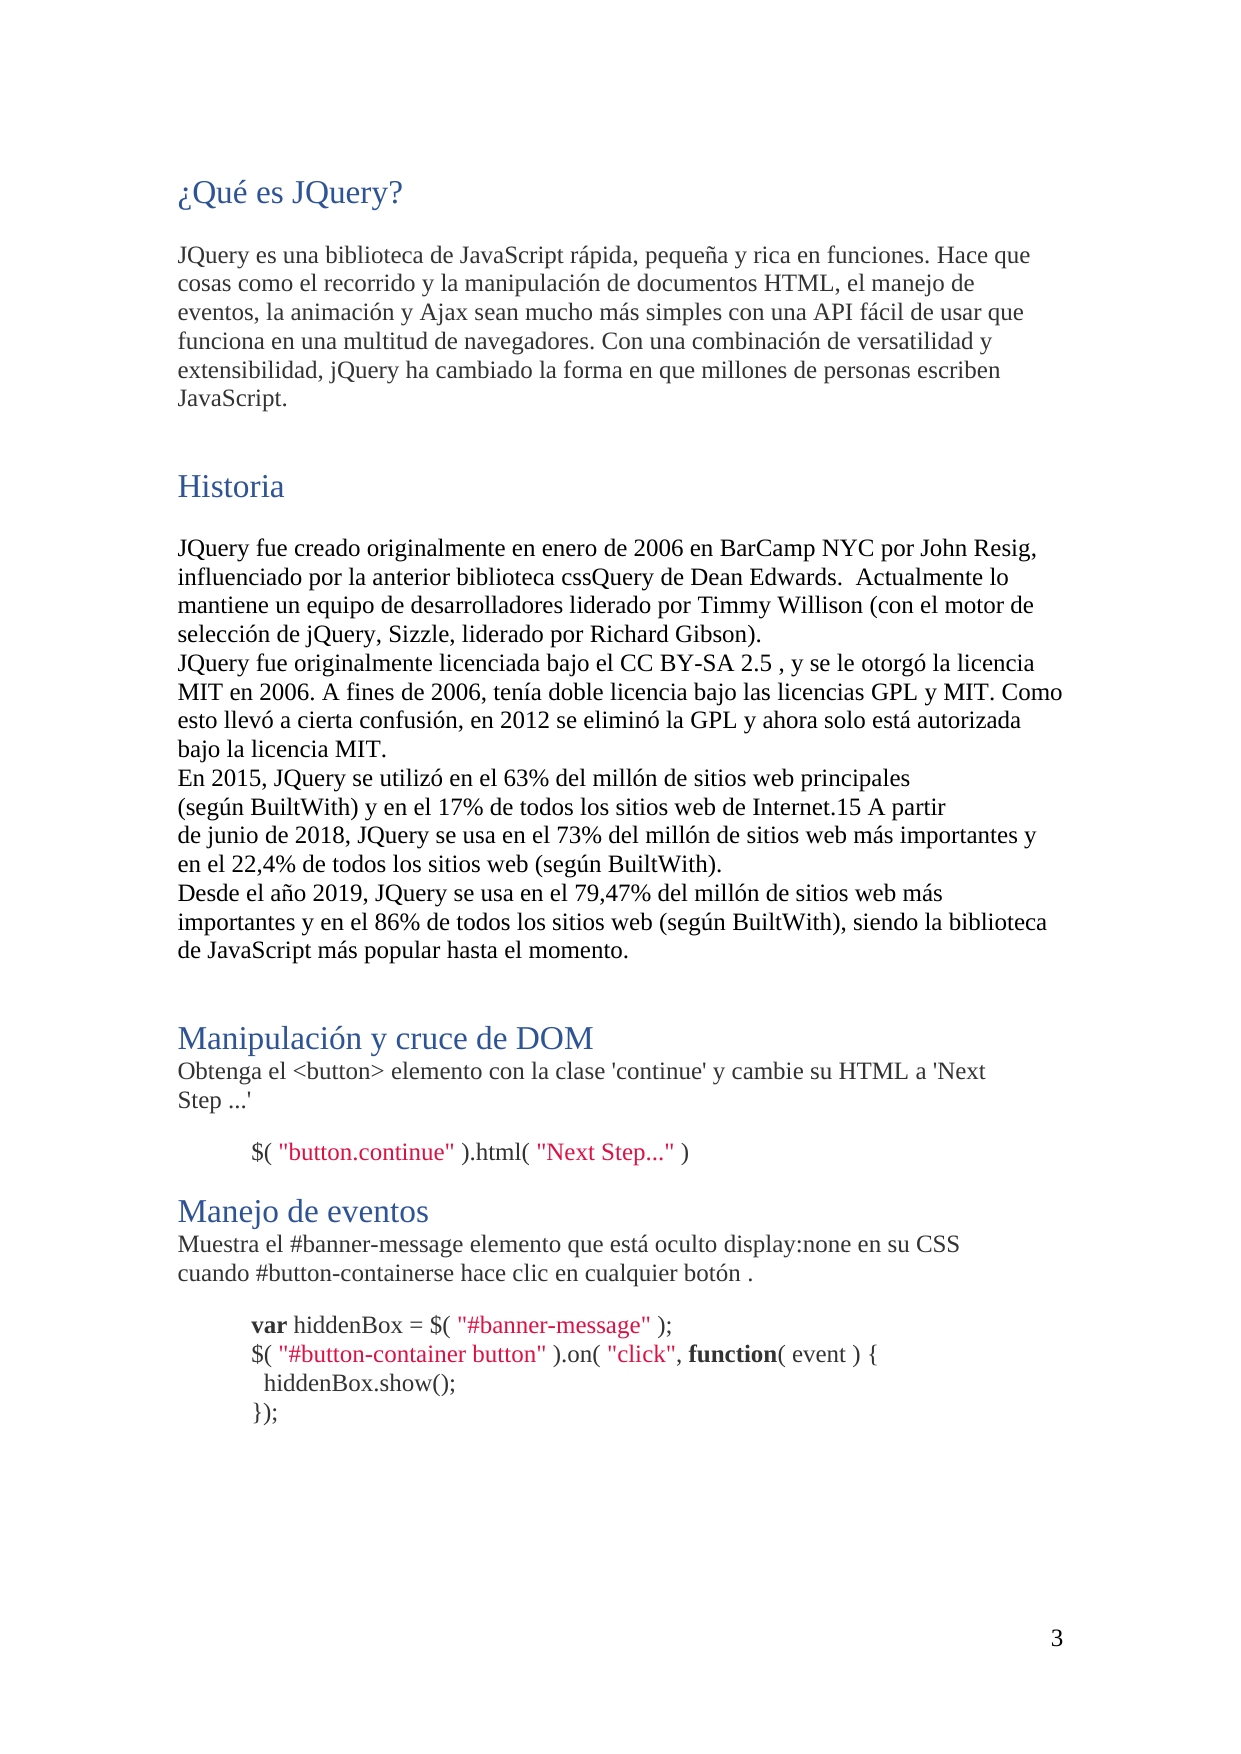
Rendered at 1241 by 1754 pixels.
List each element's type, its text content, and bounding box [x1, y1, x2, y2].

text Muestra el #banner-message elemento que está oculto display:none en su CSS cuando #button-containerse hace clic en cualquier botón . [177, 1229, 1063, 1287]
subtitle ¿Qué es JQuery? [177, 173, 1063, 211]
text Obtenga el <button> elemento con la clase 'continue' y cambie su HTML a 'Next Step ...' [177, 1056, 1063, 1114]
text Desde el año 2019, JQuery se usa en el 79,47% del millón de sitios web más importantes y en el 86% de todos los sitios web (según BuiltWith), siendo la biblioteca de JavaScript más popular hasta el momento. [177, 878, 1063, 964]
text JQuery fue creado originalmente en enero de 2006 en BarCamp NYC por John Resig, influenciado por la anterior biblioteca cssQuery de Dean Edwards. ​ Actualmente lo mantiene un equipo de desarrolladores liderado por Timmy Willison (con el motor de selección de jQuery, Sizzle, liderado por Richard Gibson). [177, 533, 1063, 648]
text $( "button.continue" ).html( "Next Step..." ) [177, 1137, 1063, 1166]
text $( "#button-container button" ).on( "click", function( event ) { [251, 1339, 1063, 1368]
text hiddenBox.show(); [251, 1368, 1063, 1397]
text En 2015, JQuery se utilizó en el 63% del millón de sitios web principales (según BuiltWith) y en el 17% de todos los sitios web de Internet.15​ A partir de junio de 2018, JQuery se usa en el 73% del millón de sitios web más importantes y en el 22,4% de todos los sitios web (según BuiltWith). [177, 763, 1063, 878]
text var hiddenBox = $( "#banner-message" ); [251, 1310, 1063, 1339]
subtitle Manejo de eventos [177, 1191, 1063, 1229]
text }); [251, 1397, 1063, 1425]
text JQuery es una biblioteca de JavaScript rápida, pequeña y rica en funciones. Hace que cosas como el recorrido y la manipulación de documentos HTML, el manejo de eventos, la animación y Ajax sean mucho más simples con una API fácil de usar que funciona en una multitud de navegadores. Con una combinación de versatilidad y extensibilidad, jQuery ha cambiado la forma en que millones de personas escriben JavaScript. [177, 240, 1063, 412]
subtitle Manipulación y cruce de DOM [177, 1018, 1063, 1056]
subtitle Historia [177, 466, 1063, 504]
text JQuery fue originalmente licenciada bajo el CC BY-SA 2.5 , y se le otorgó la licencia MIT en 2006. ​A fines de 2006, tenía doble licencia bajo las licencias GPL y MIT.​ Como esto llevó a cierta confusión, en 2012 se eliminó la GPL y ahora solo está autorizada bajo la licencia MIT. [177, 648, 1063, 763]
